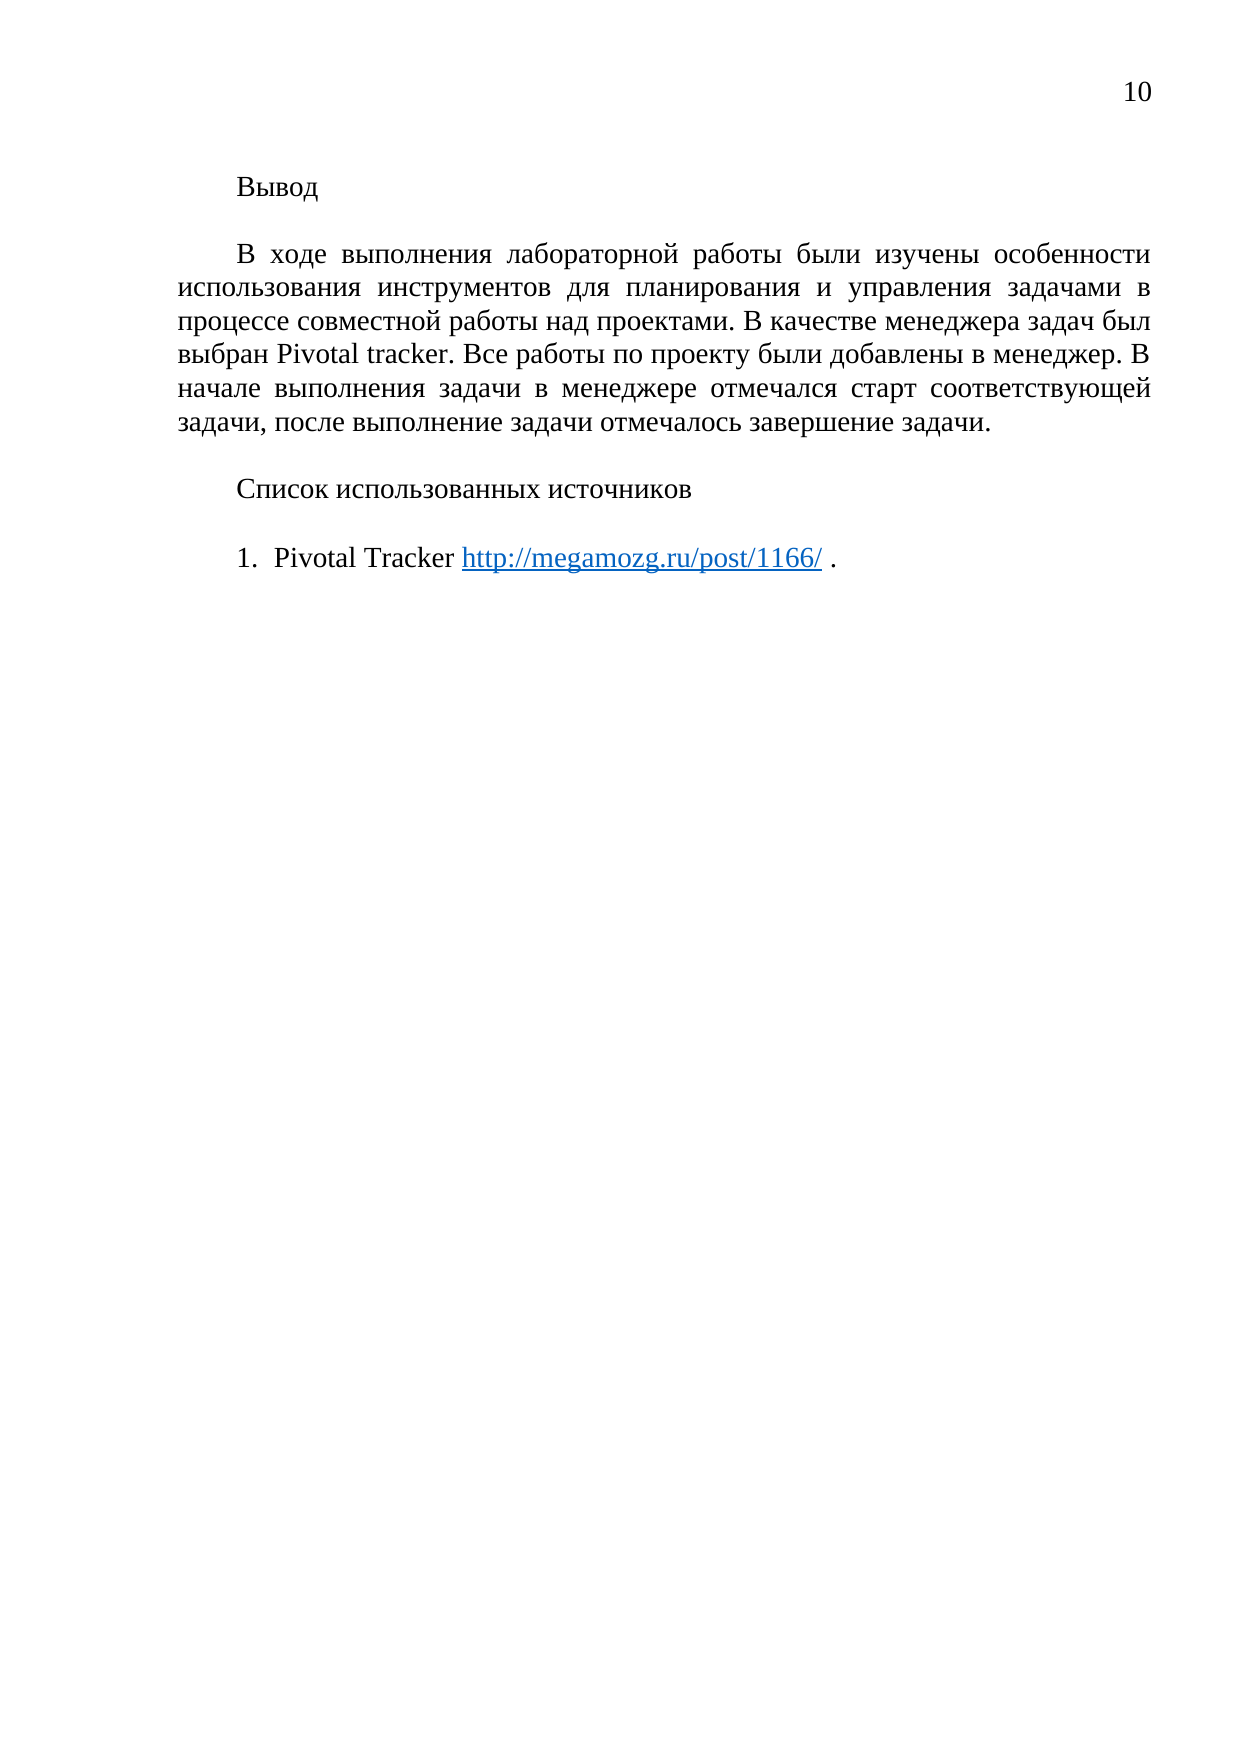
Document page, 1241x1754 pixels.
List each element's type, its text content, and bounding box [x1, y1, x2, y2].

list Pivotal Tracker http://megamozg.ru/post/1166/ . [236, 540, 1152, 574]
text Список использованных источников [177, 471, 1152, 504]
text В ходе выполнения лабораторной работы были изучены особенности использования инструментов для планирования и управления задачами в процессе совместной работы над проектами. В качестве менеджера задач был выбран Pivotal tracker. Все работы по проекту были добавлены в менеджер. В начале выполнения задачи в менеджере отмечался старт соответствующей задачи, после выполнение задачи отмечалось завершение задачи. [177, 236, 1152, 437]
text Вывод [177, 169, 1152, 202]
